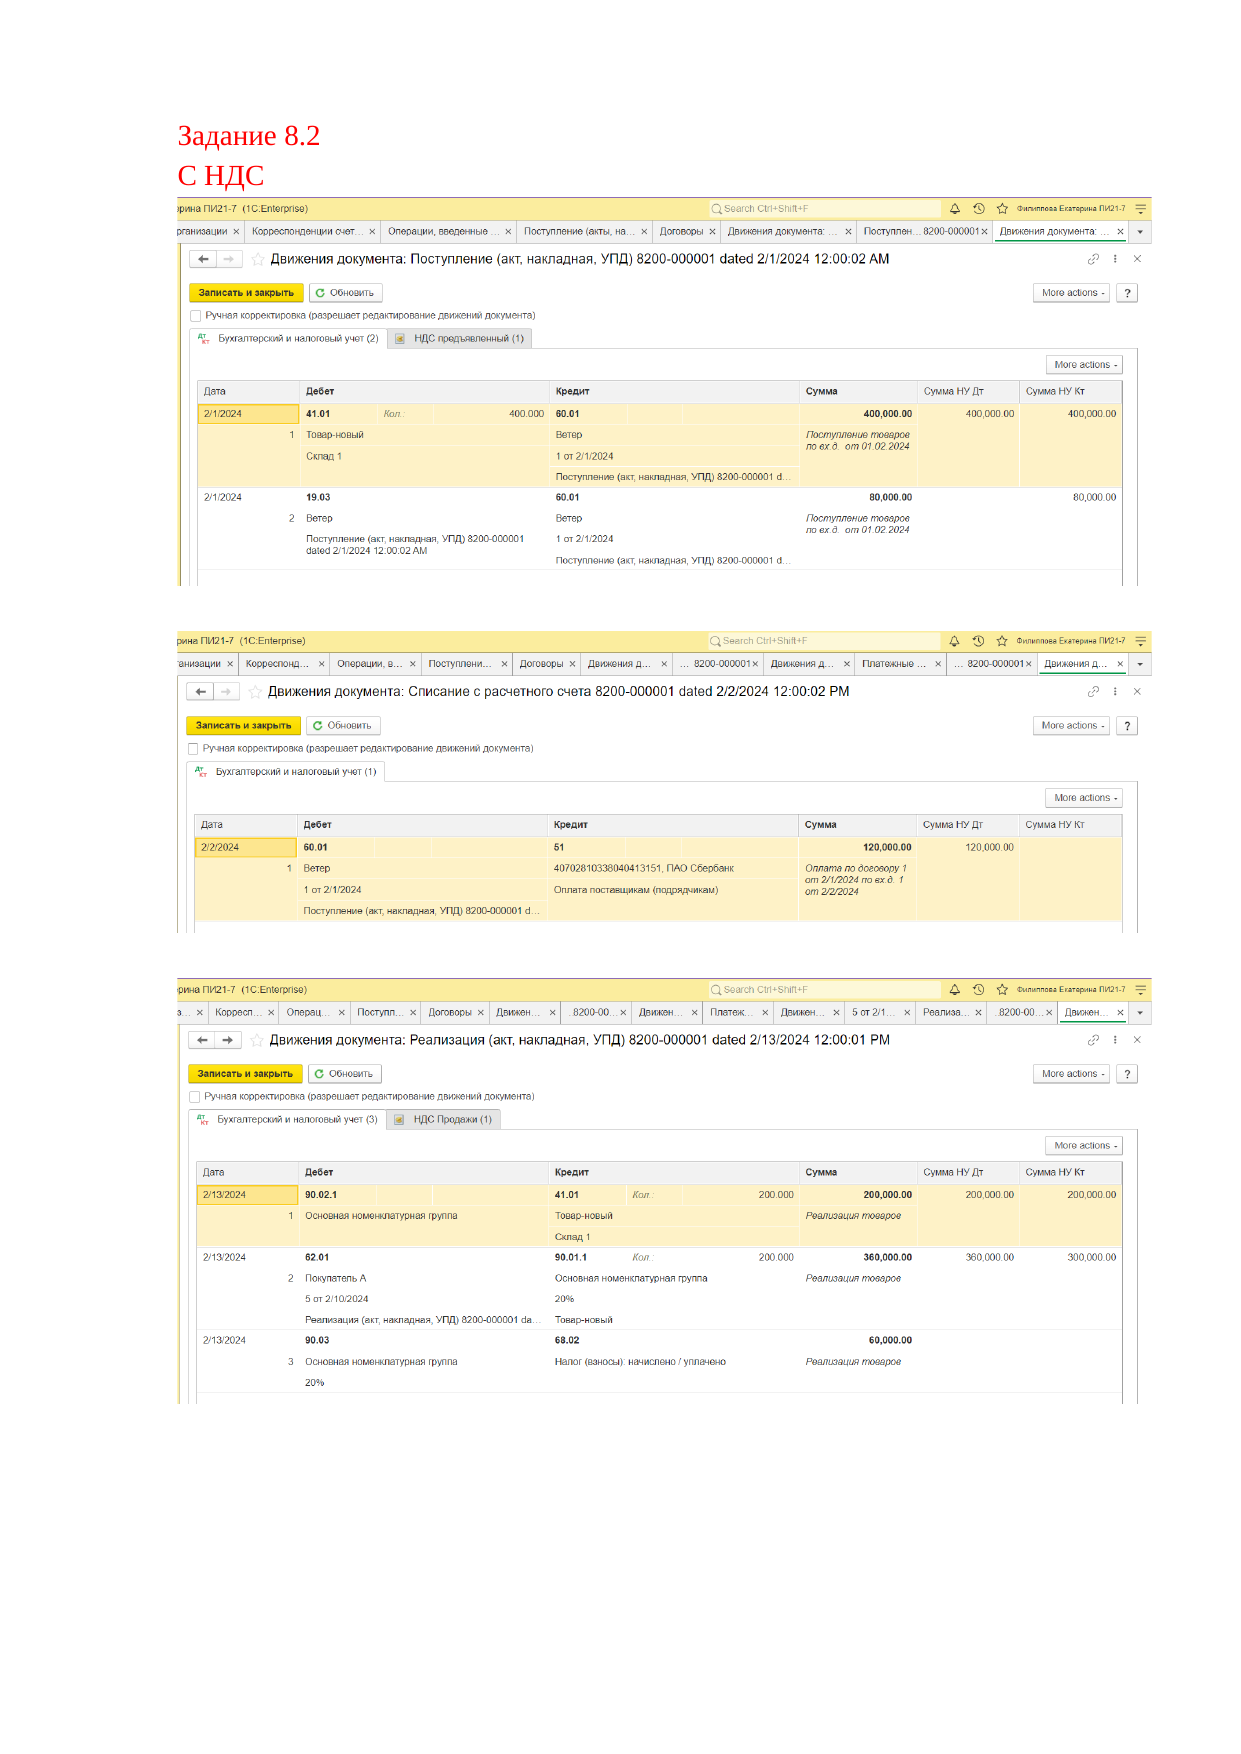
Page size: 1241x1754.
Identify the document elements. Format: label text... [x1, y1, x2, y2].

picture [177, 631, 1152, 933]
text С НДС [177, 158, 1152, 191]
picture [177, 978, 1152, 1404]
text Задание 8.2 [177, 118, 1152, 152]
picture [177, 197, 1152, 586]
